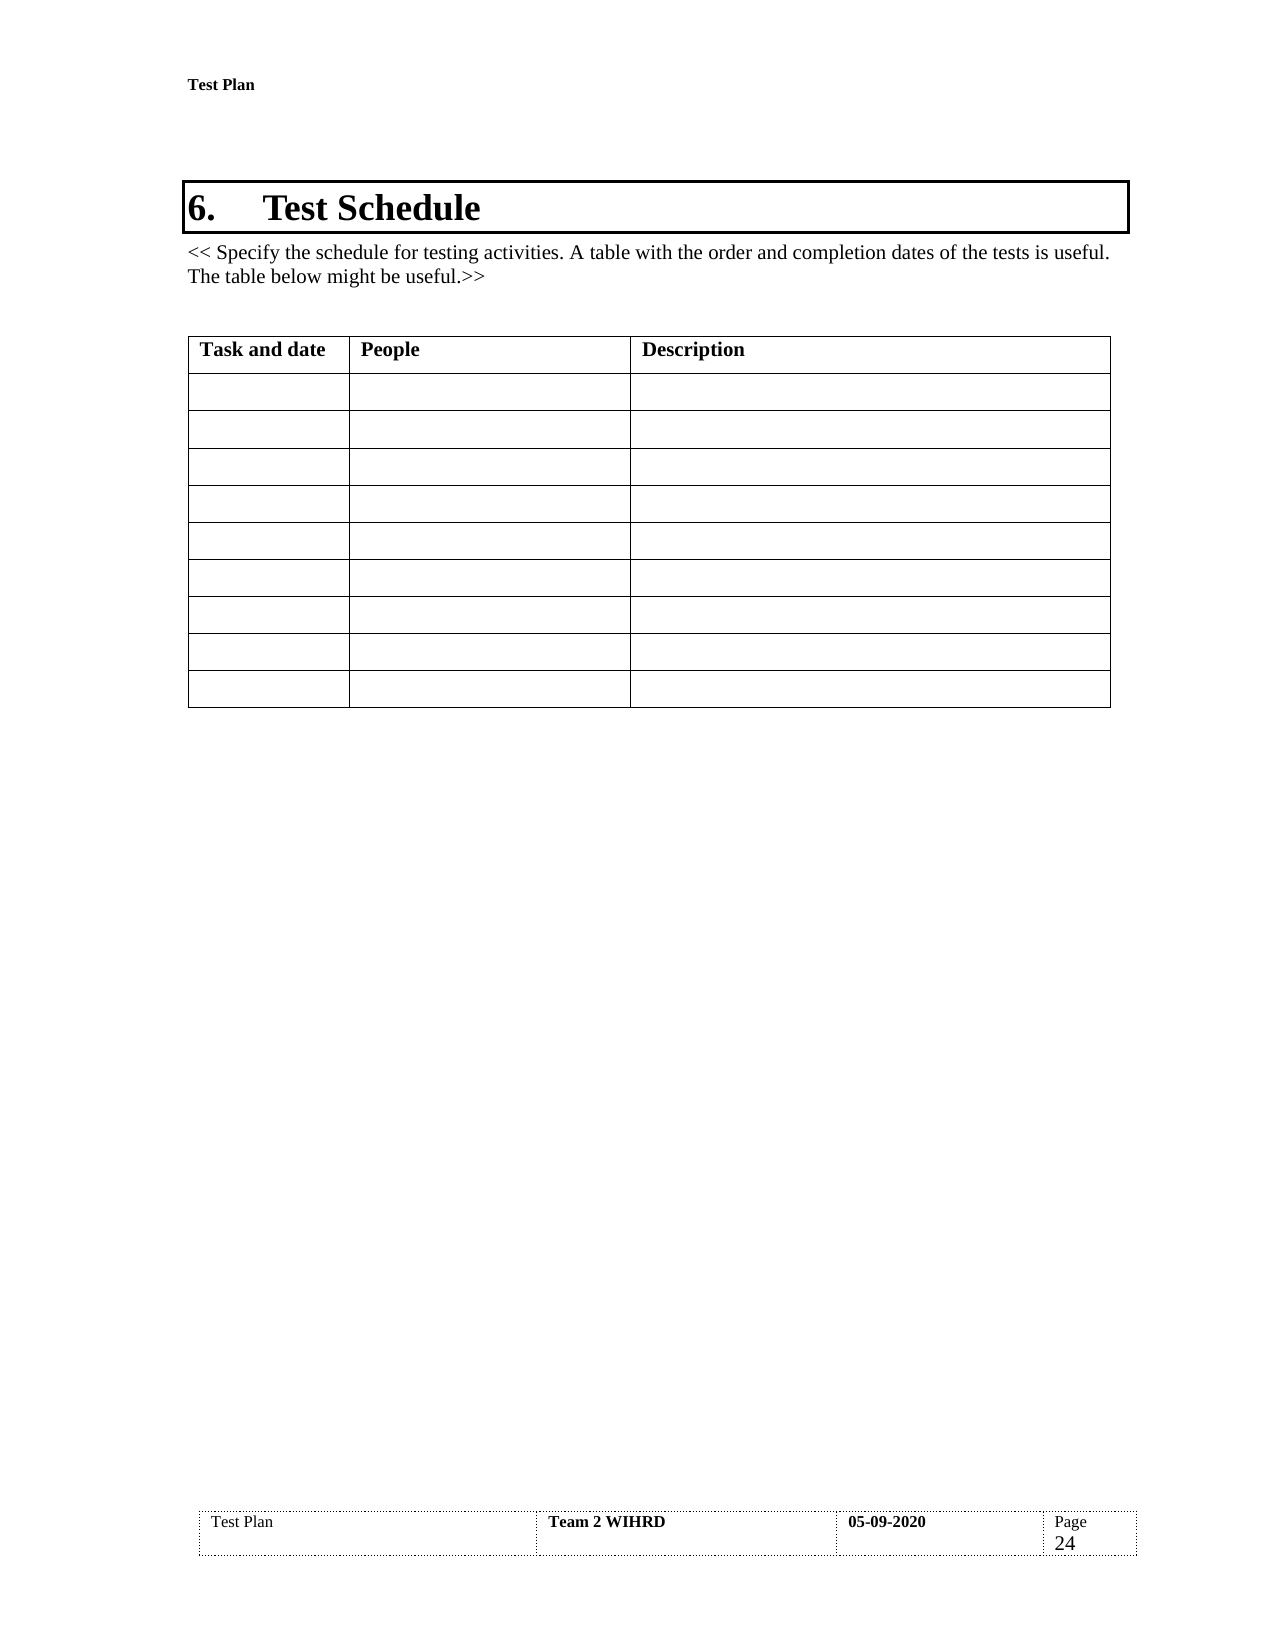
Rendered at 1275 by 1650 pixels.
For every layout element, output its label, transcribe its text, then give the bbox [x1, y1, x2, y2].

table_cell [350, 374, 630, 410]
table_cell [350, 671, 630, 707]
table_header People [350, 337, 630, 373]
table_cell [189, 486, 349, 522]
table_cell [189, 597, 349, 633]
text << Specify the schedule for testing activities. A table with the order and completion dates of the tests is useful. The table below might be useful.>> [187, 240, 1125, 288]
table_cell [189, 374, 349, 410]
table_cell [350, 560, 630, 596]
table_cell [631, 411, 1110, 447]
table_cell [631, 634, 1110, 670]
table_cell [631, 523, 1110, 559]
table_cell [350, 486, 630, 522]
table_cell [631, 486, 1110, 522]
table_cell [189, 411, 349, 447]
table_cell [350, 411, 630, 447]
table_cell [631, 374, 1110, 410]
table_cell [189, 634, 349, 670]
subtitle Test Schedule [185, 183, 1127, 231]
table_header Task and date [189, 337, 349, 373]
table_cell [350, 634, 630, 670]
table_header Description [631, 337, 1110, 373]
table_cell [350, 597, 630, 633]
table_cell [350, 523, 630, 559]
table_cell [189, 671, 349, 707]
table_cell [631, 597, 1110, 633]
table_cell [350, 449, 630, 484]
table_cell [631, 449, 1110, 484]
table_cell [189, 449, 349, 484]
table_cell [631, 560, 1110, 596]
table_cell [189, 523, 349, 559]
table_cell [189, 560, 349, 596]
table_cell [631, 671, 1110, 707]
